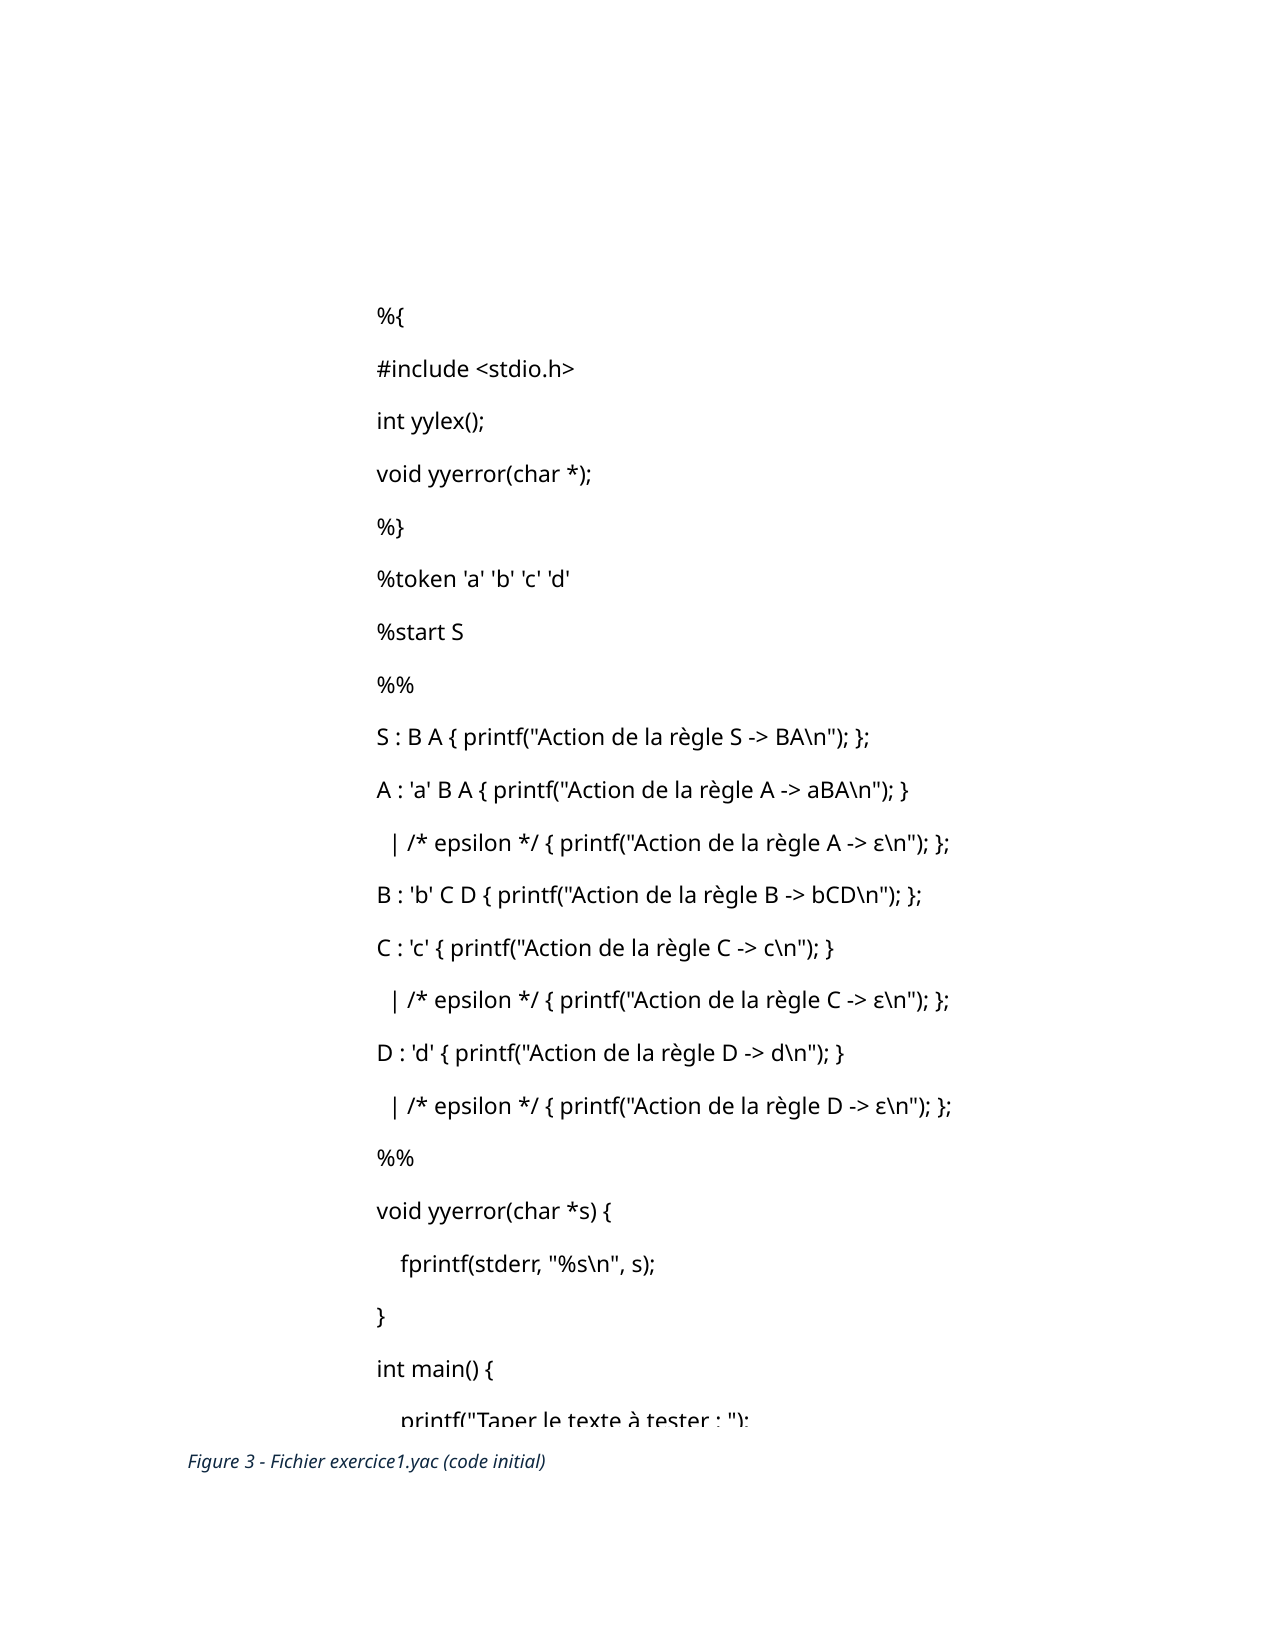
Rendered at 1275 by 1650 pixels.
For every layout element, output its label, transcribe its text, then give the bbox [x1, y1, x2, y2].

text Figure 3 - Fichier exercice1.yac (code initial) [187, 1448, 1087, 1474]
